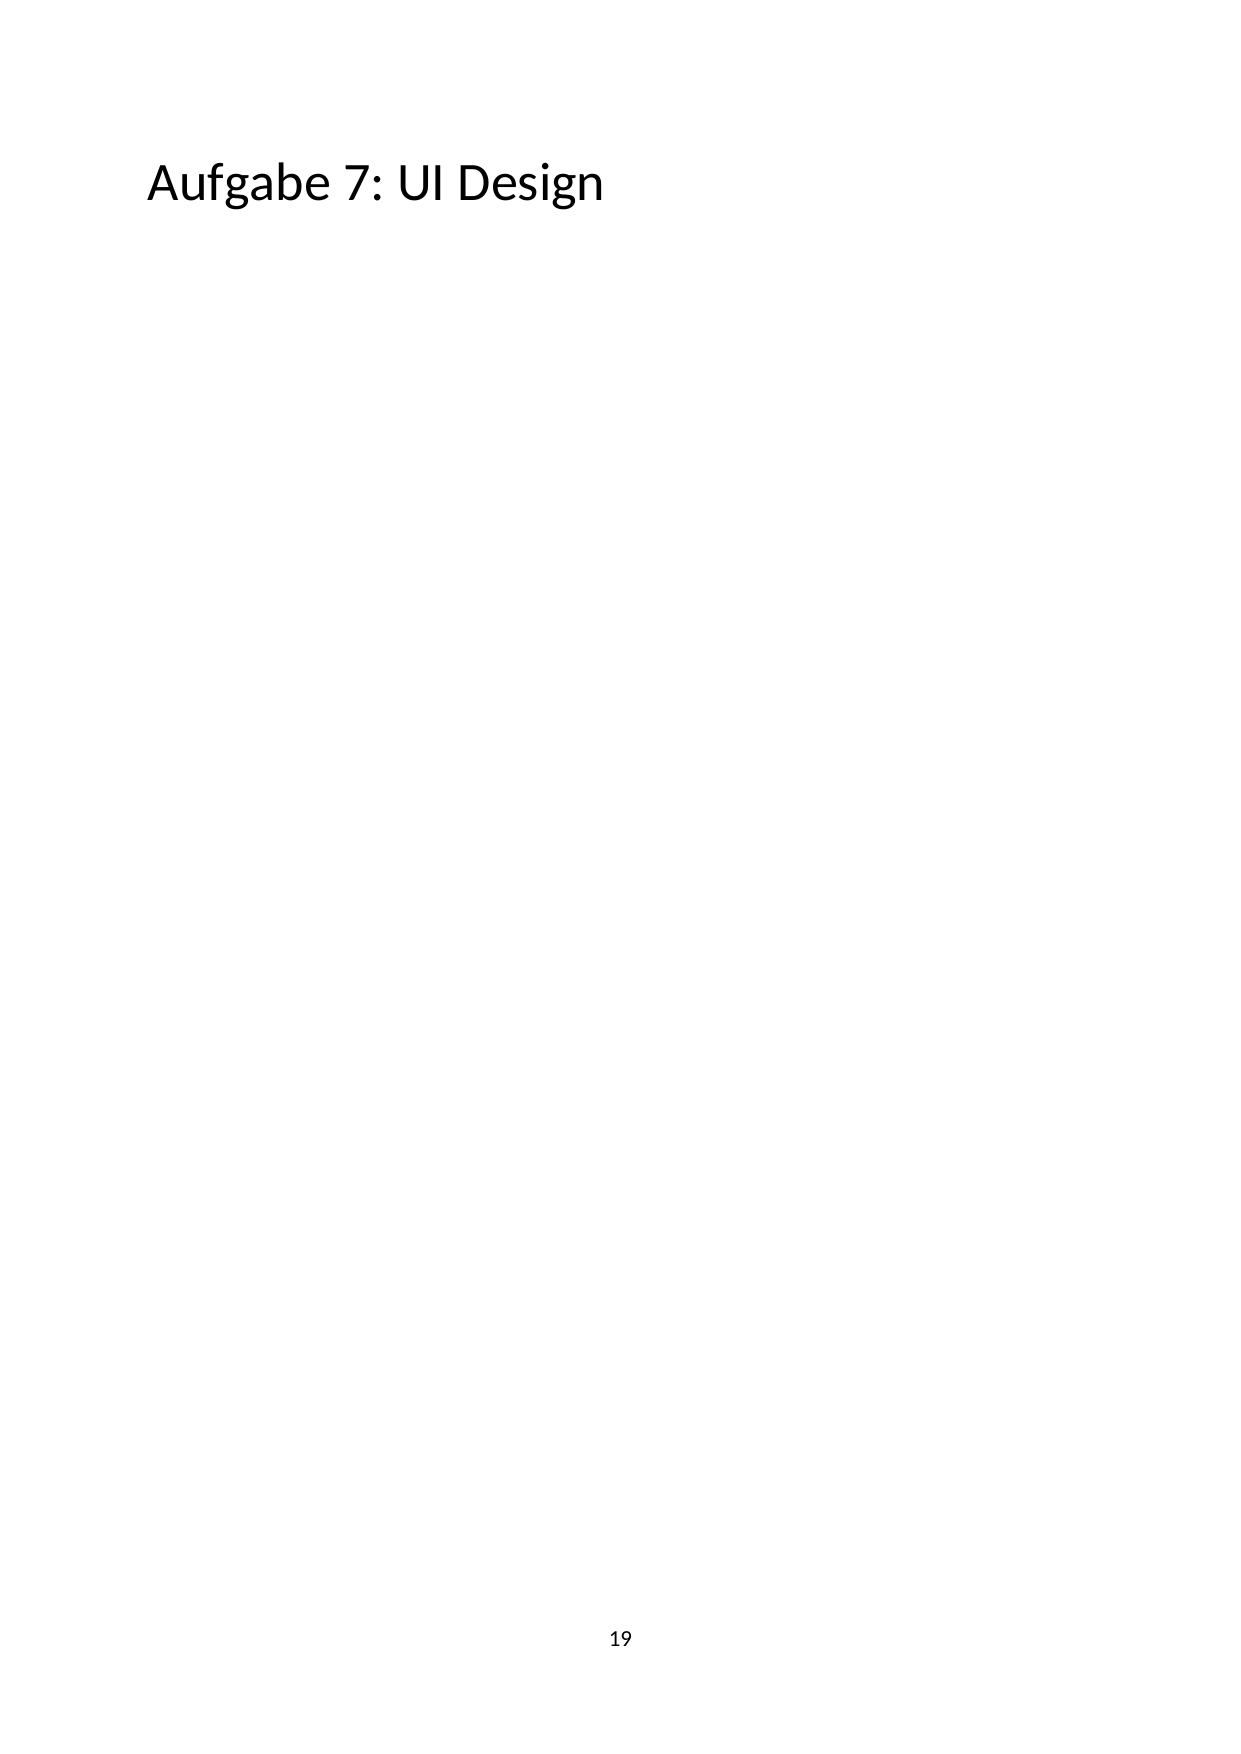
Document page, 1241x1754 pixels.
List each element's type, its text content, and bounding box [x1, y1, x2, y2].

subtitle Aufgabe 7: UI Design [148, 148, 1093, 214]
